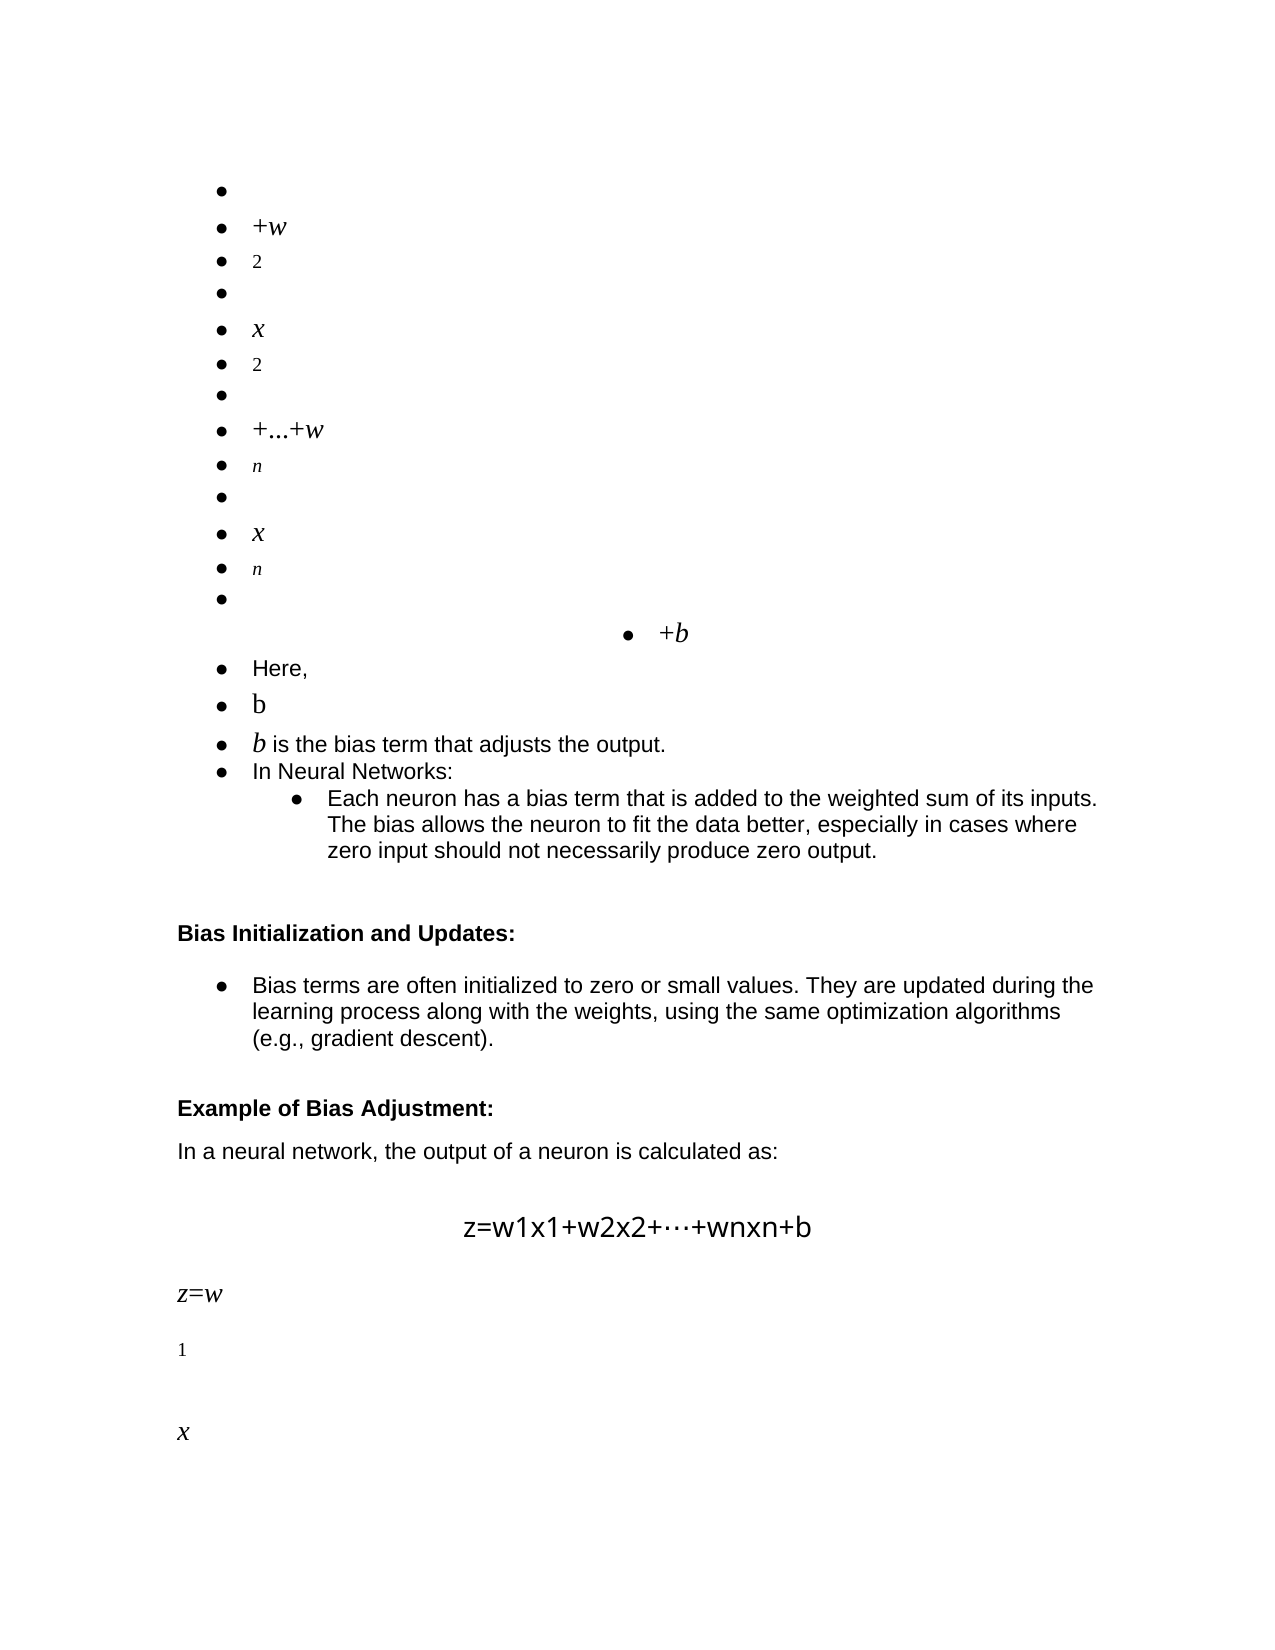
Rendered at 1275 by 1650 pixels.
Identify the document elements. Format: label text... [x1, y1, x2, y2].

list ​ [214, 279, 1100, 305]
text 1 [177, 1338, 1098, 1361]
list +w [214, 209, 1100, 241]
list 2 [214, 349, 1098, 376]
subtitle Example of Bias Adjustment: [177, 1095, 1098, 1121]
subtitle Bias Initialization and Updates: [177, 920, 1098, 946]
list Here, [214, 655, 1098, 682]
text In a neural network, the output of a neuron is calculated as: [177, 1138, 1098, 1165]
list x [214, 311, 1100, 343]
list ​ [214, 381, 1100, 407]
text z=w [177, 1276, 1100, 1308]
list b is the bias term that adjusts the output. [214, 726, 1098, 758]
list ​ [214, 585, 1100, 611]
text z=w1x1+w2x2+⋯+wnxn+b [177, 1207, 1098, 1246]
list In Neural Networks: [214, 758, 1098, 784]
list +...+w [214, 413, 1100, 445]
list b [214, 687, 1098, 719]
list ​ [214, 483, 1100, 509]
list Each neuron has a bias term that is added to the weighted sum of its inputs. The bias allows the neuron to fit the data better, especially in cases where zero input should not necessarily produce zero output. [289, 784, 1098, 864]
list 2 [214, 247, 1098, 274]
list ​ [214, 177, 1100, 203]
text x [177, 1414, 1100, 1446]
list Bias terms are often initialized to zero or small values. They are updated during the learning process along with the weights, using the same optimization algorithms (e.g., gradient descent). [214, 972, 1098, 1051]
list +b [214, 617, 1098, 649]
list x [214, 514, 1100, 547]
list n [214, 451, 1098, 478]
list n [214, 553, 1098, 580]
